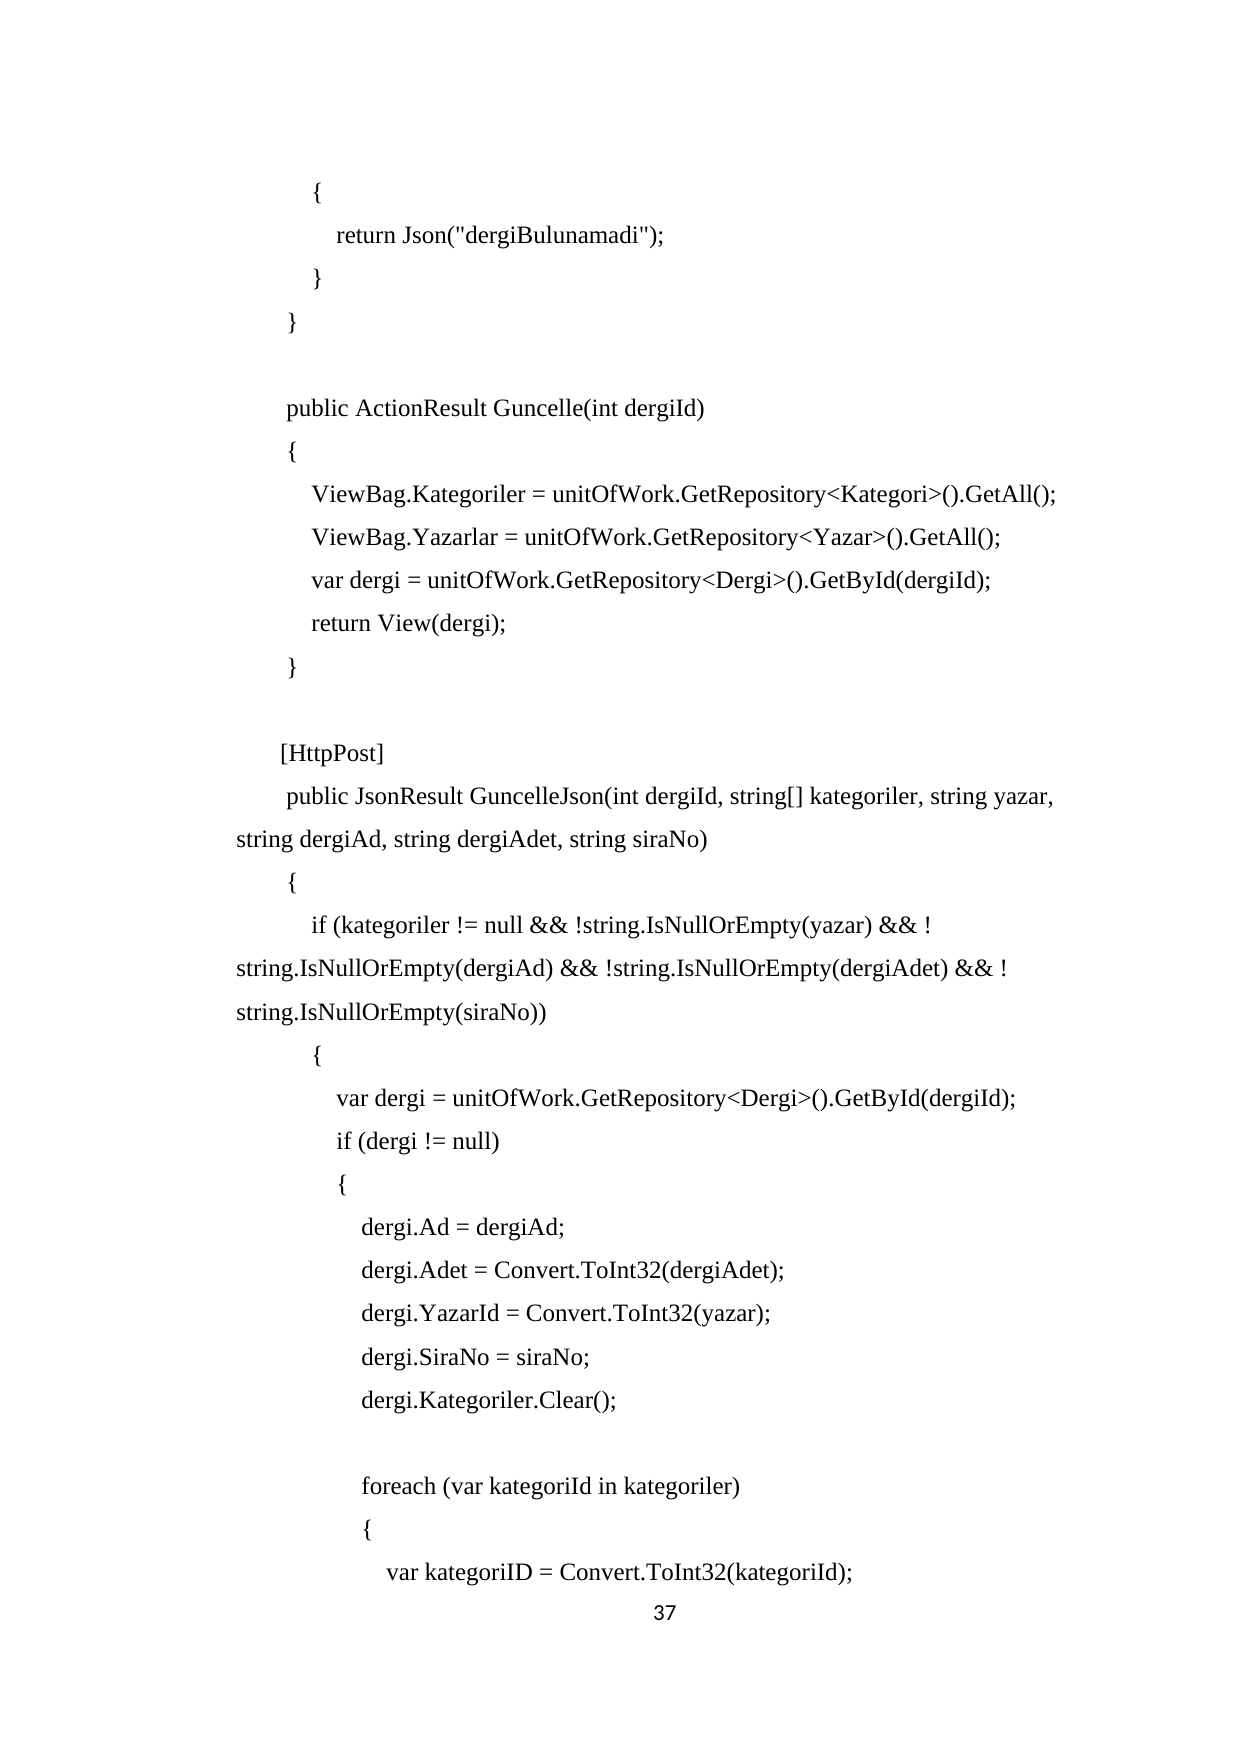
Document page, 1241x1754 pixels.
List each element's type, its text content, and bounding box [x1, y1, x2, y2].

text if (kategoriler != null && !string.IsNullOrEmpty(yazar) && !string.IsNullOrEmpty(dergiAd) && !string.IsNullOrEmpty(dergiAdet) && !string.IsNullOrEmpty(siraNo)) [236, 910, 1092, 1025]
text { [236, 1040, 1092, 1068]
text foreach (var kategoriId in kategoriler) [236, 1471, 1092, 1500]
text } [236, 263, 1092, 292]
text dergi.Ad = dergiAd; [236, 1212, 1092, 1241]
text public JsonResult GuncelleJson(int dergiId, string[] kategoriler, string yazar, string dergiAd, string dergiAdet, string siraNo) [236, 781, 1092, 853]
text dergi.SiraNo = siraNo; [236, 1342, 1092, 1370]
text { [236, 1169, 1092, 1198]
text if (dergi != null) [236, 1126, 1092, 1155]
text { [236, 867, 1092, 896]
text { [236, 177, 1092, 206]
text } [236, 652, 1092, 680]
text } [236, 307, 1092, 335]
text return View(dergi); [236, 608, 1092, 637]
text { [236, 1514, 1092, 1543]
text ViewBag.Yazarlar = unitOfWork.GetRepository<Yazar>().GetAll(); [236, 522, 1092, 551]
text public ActionResult Guncelle(int dergiId) [236, 393, 1092, 422]
text var kategoriID = Convert.ToInt32(kategoriId); [236, 1557, 1092, 1586]
text dergi.Kategoriler.Clear(); [236, 1385, 1092, 1413]
text ViewBag.Kategoriler = unitOfWork.GetRepository<Kategori>().GetAll(); [236, 479, 1092, 508]
text return Json("dergiBulunamadi"); [236, 220, 1092, 249]
text dergi.YazarId = Convert.ToInt32(yazar); [236, 1298, 1092, 1327]
text [HttpPost] [236, 738, 1092, 767]
text dergi.Adet = Convert.ToInt32(dergiAdet); [236, 1255, 1092, 1284]
text var dergi = unitOfWork.GetRepository<Dergi>().GetById(dergiId); [236, 1083, 1092, 1112]
text var dergi = unitOfWork.GetRepository<Dergi>().GetById(dergiId); [236, 565, 1092, 594]
text { [236, 436, 1092, 465]
